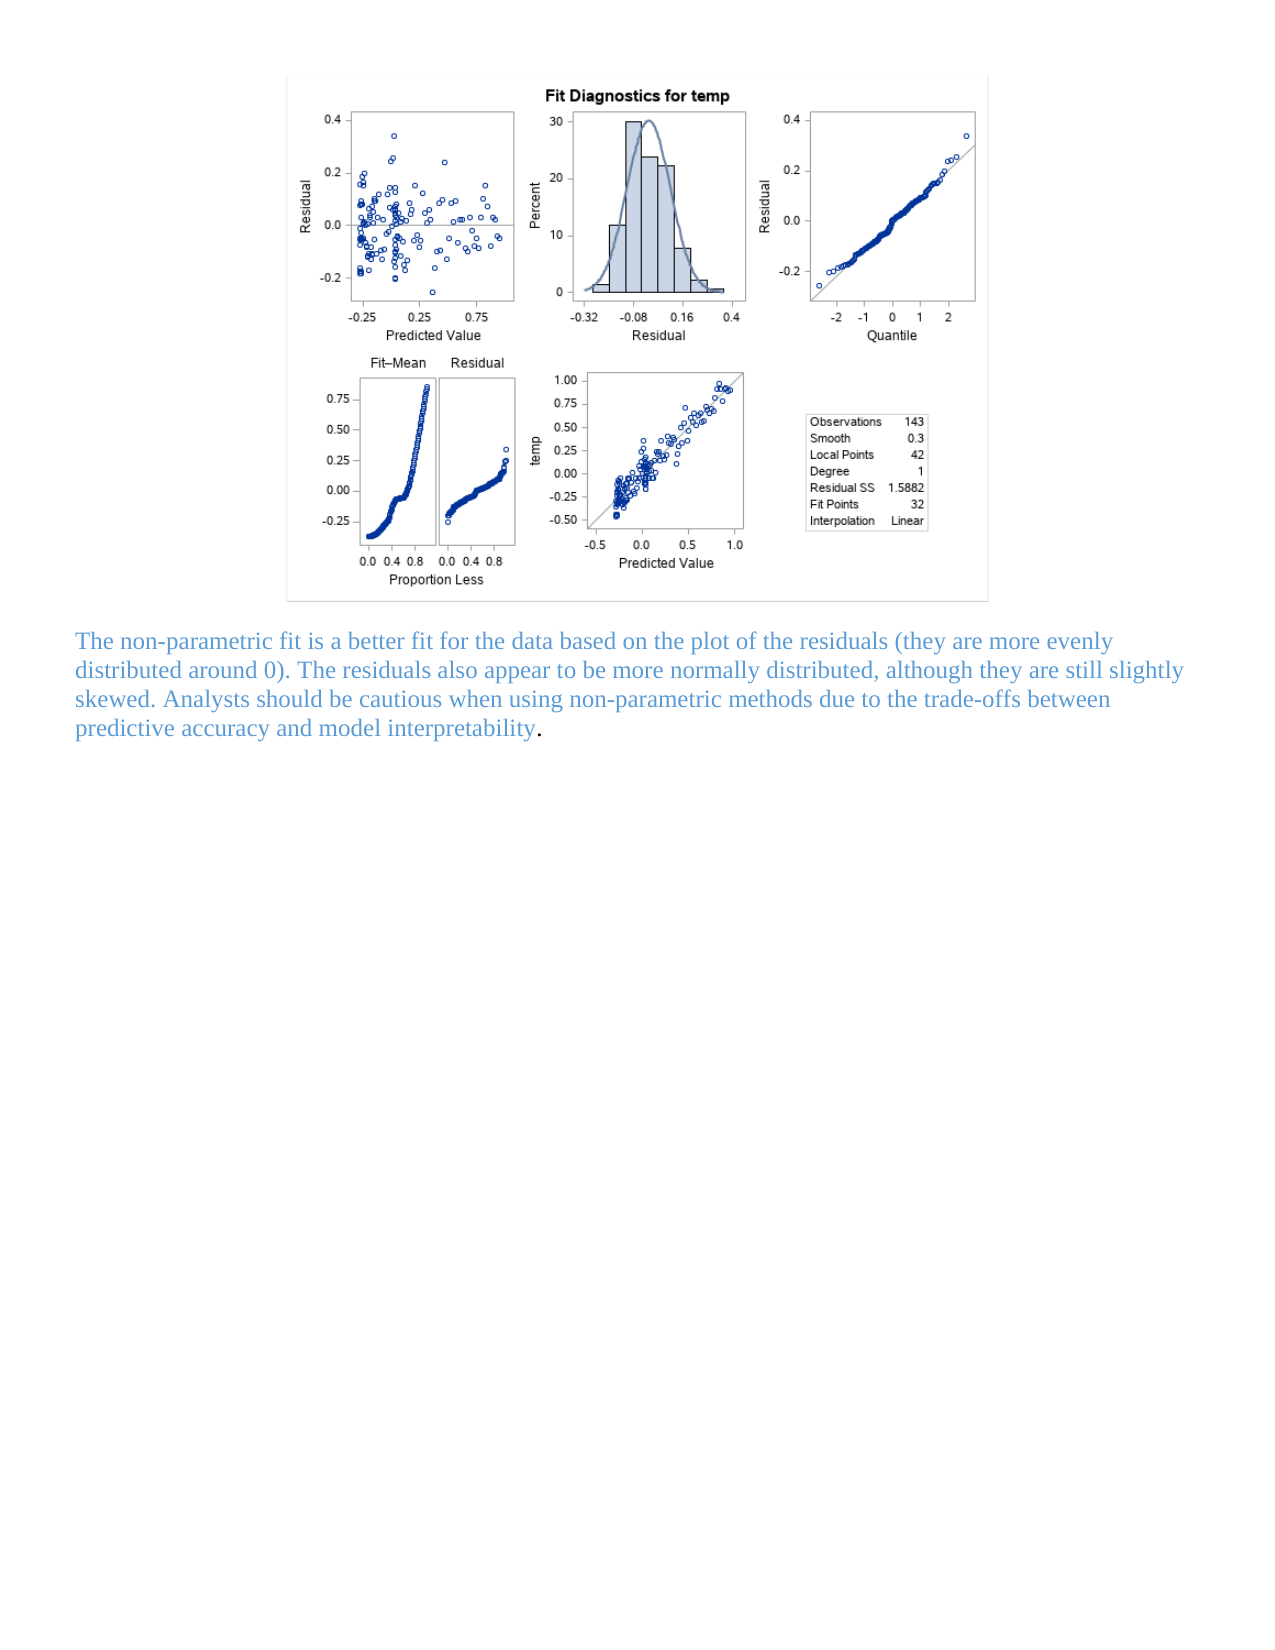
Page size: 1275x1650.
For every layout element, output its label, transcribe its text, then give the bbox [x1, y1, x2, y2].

text The non-parametric fit is a better fit for the data based on the plot of the residuals (they are more evenly distributed around 0). The residuals also appear to be more normally distributed, although they are still slightly skewed. Analysts should be cautious when using non-parametric methods due to the trade-offs between predictive accuracy and model interpretability. [75, 626, 1200, 741]
picture [286, 75, 989, 602]
